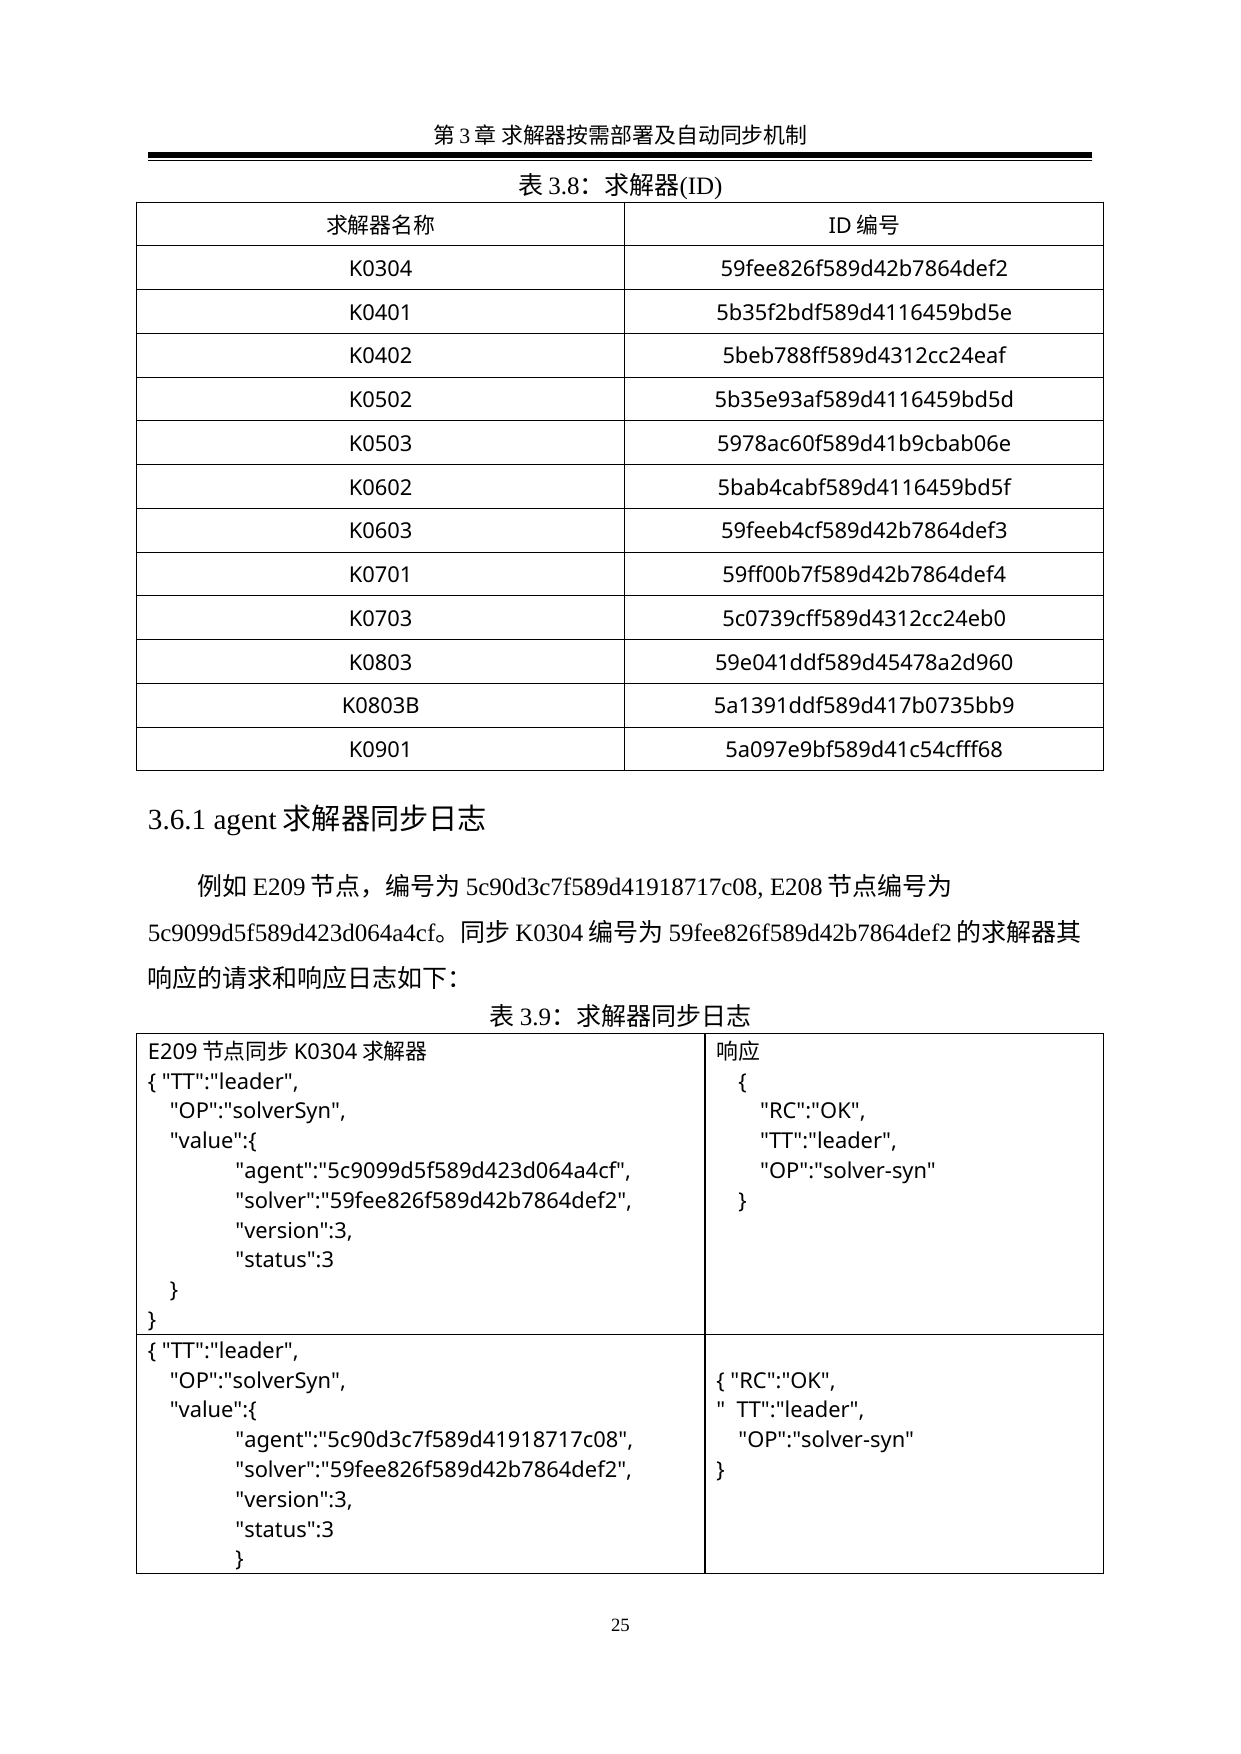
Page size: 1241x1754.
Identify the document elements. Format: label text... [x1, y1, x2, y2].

table_cell 59fee826f589d42b7864def2 [625, 246, 1103, 289]
text 表3.8：求解器(ID) [148, 165, 1092, 202]
table_cell 5a097e9bf589d41c54cfff68 [625, 728, 1103, 770]
table_cell 5bab4cabf589d4116459bd5f [625, 465, 1103, 508]
table_cell 59feeb4cf589d42b7864def3 [625, 509, 1103, 552]
text 例如E209节点，编号为5c90d3c7f589d41918717c08, E208节点编号为5c9099d5f589d423d064a4cf。同步K0304编号为59fee826f589d42b7864def2的求解器其响应的请求和响应日志如下： [148, 859, 1092, 997]
table_cell K0602 [137, 465, 624, 508]
table_cell K0402 [137, 334, 624, 377]
table_cell 5beb788ff589d4312cc24eaf [625, 334, 1103, 377]
subtitle 3.6.1 agent求解器同步日志 [148, 792, 1092, 838]
table_header 响应 { "RC":"OK", "TT":"leader", "OP":"solver-syn" } [706, 1034, 1103, 1334]
table_cell K0502 [137, 378, 624, 420]
table_header E209节点同步K0304求解器 { "TT":"leader", "OP":"solverSyn", "value":{ "agent":"5c9099d5f589d423d064a4cf", "solver":"59fee826f589d42b7864def2", "version":3, "status":3 } } [137, 1034, 704, 1334]
table_header ID编号 [625, 203, 1103, 245]
table_cell 5c0739cff589d4312cc24eb0 [625, 596, 1103, 639]
table_cell K0901 [137, 728, 624, 770]
table_cell 59e041ddf589d45478a2d960 [625, 640, 1103, 683]
text 表3.9：求解器同步日志 [148, 997, 1092, 1033]
table_cell K0603 [137, 509, 624, 552]
table_cell K0503 [137, 421, 624, 464]
table_header 求解器名称 [137, 203, 624, 245]
table_cell K0401 [137, 290, 624, 333]
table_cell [137, 1335, 704, 1573]
table_cell K0803B [137, 684, 624, 727]
table_cell 5978ac60f589d41b9cbab06e [625, 421, 1103, 464]
table_cell K0803 [137, 640, 624, 683]
table_cell K0703 [137, 596, 624, 639]
table_cell 5a1391ddf589d417b0735bb9 [625, 684, 1103, 727]
table_cell 5b35f2bdf589d4116459bd5e [625, 290, 1103, 333]
table_cell 5b35e93af589d4116459bd5d [625, 378, 1103, 420]
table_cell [706, 1335, 1103, 1573]
table_cell 59ff00b7f589d42b7864def4 [625, 553, 1103, 595]
table_cell K0304 [137, 246, 624, 289]
table_cell K0701 [137, 553, 624, 595]
